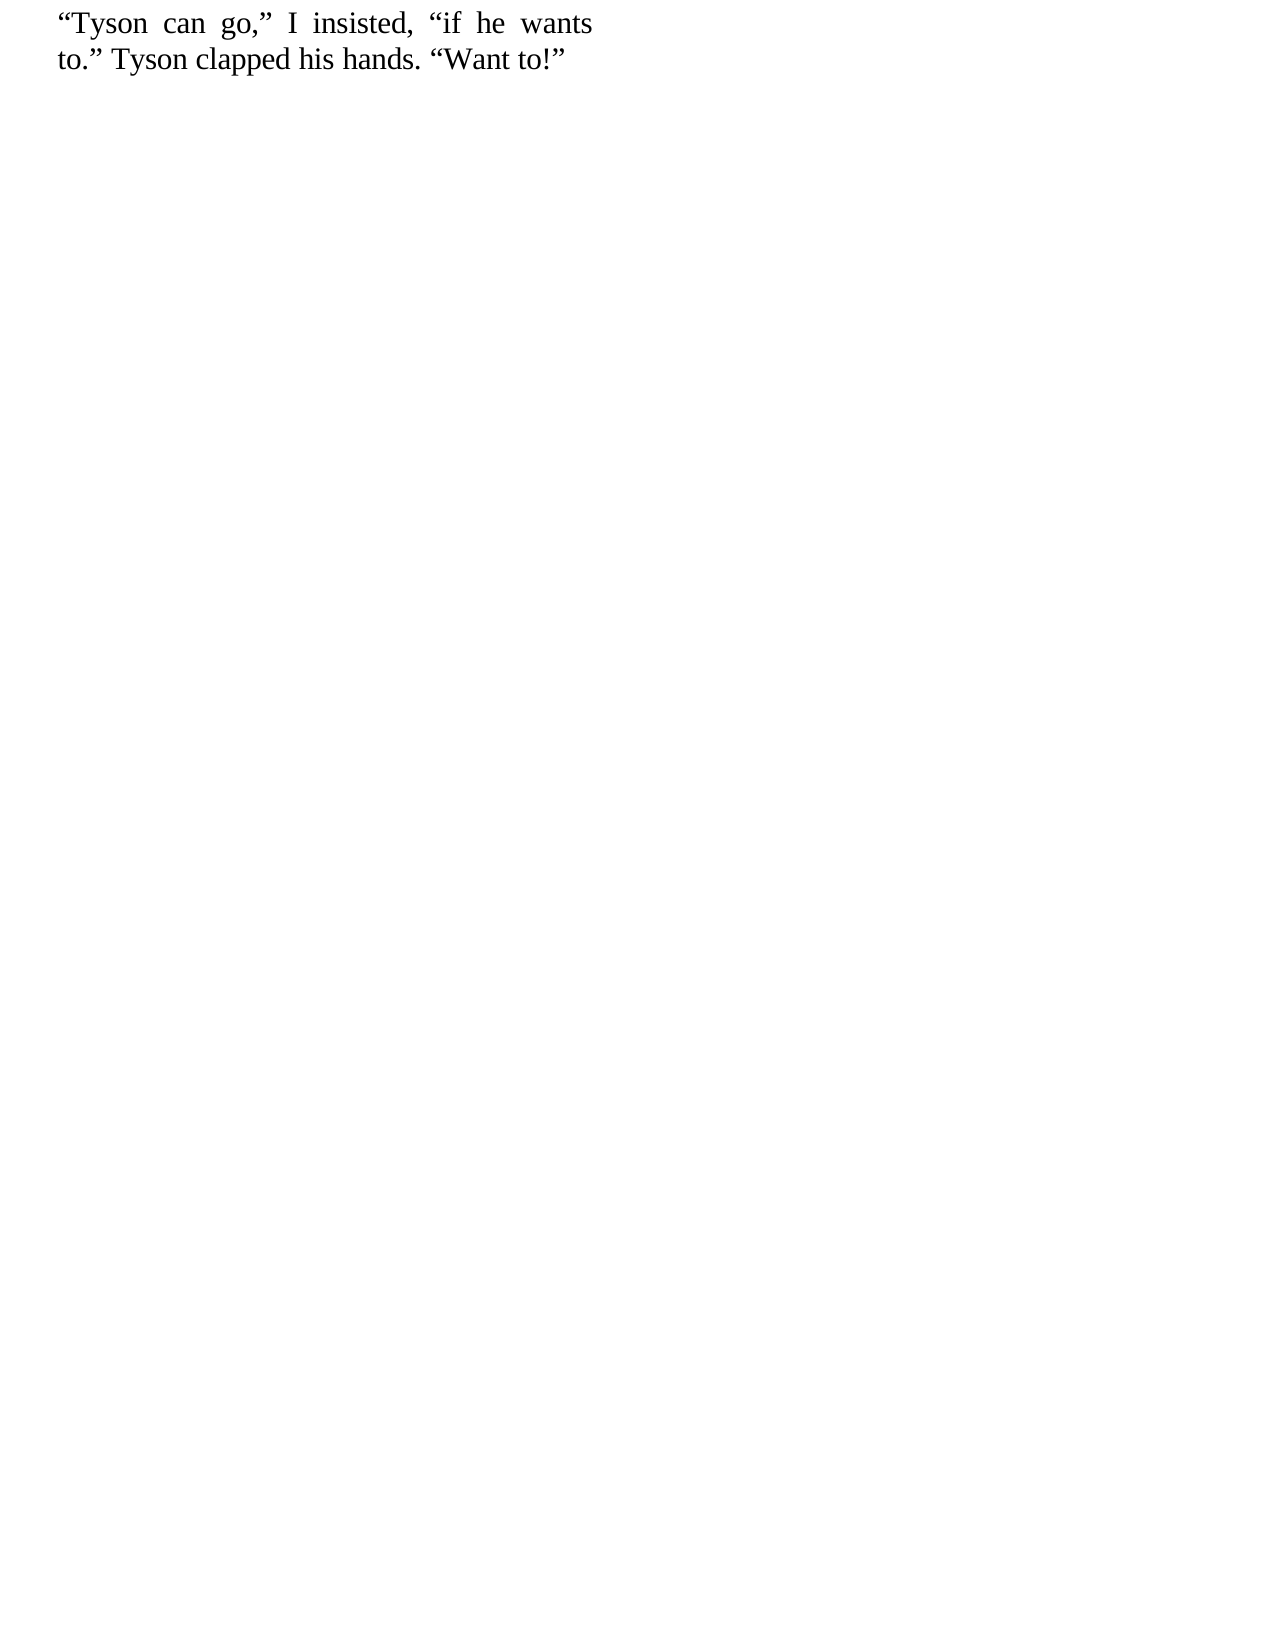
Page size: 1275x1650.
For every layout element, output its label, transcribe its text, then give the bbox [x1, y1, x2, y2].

text “Tyson can go,” I insisted, “if he wants to.” Tyson clapped his hands. “Want to!” [57, 4, 593, 76]
